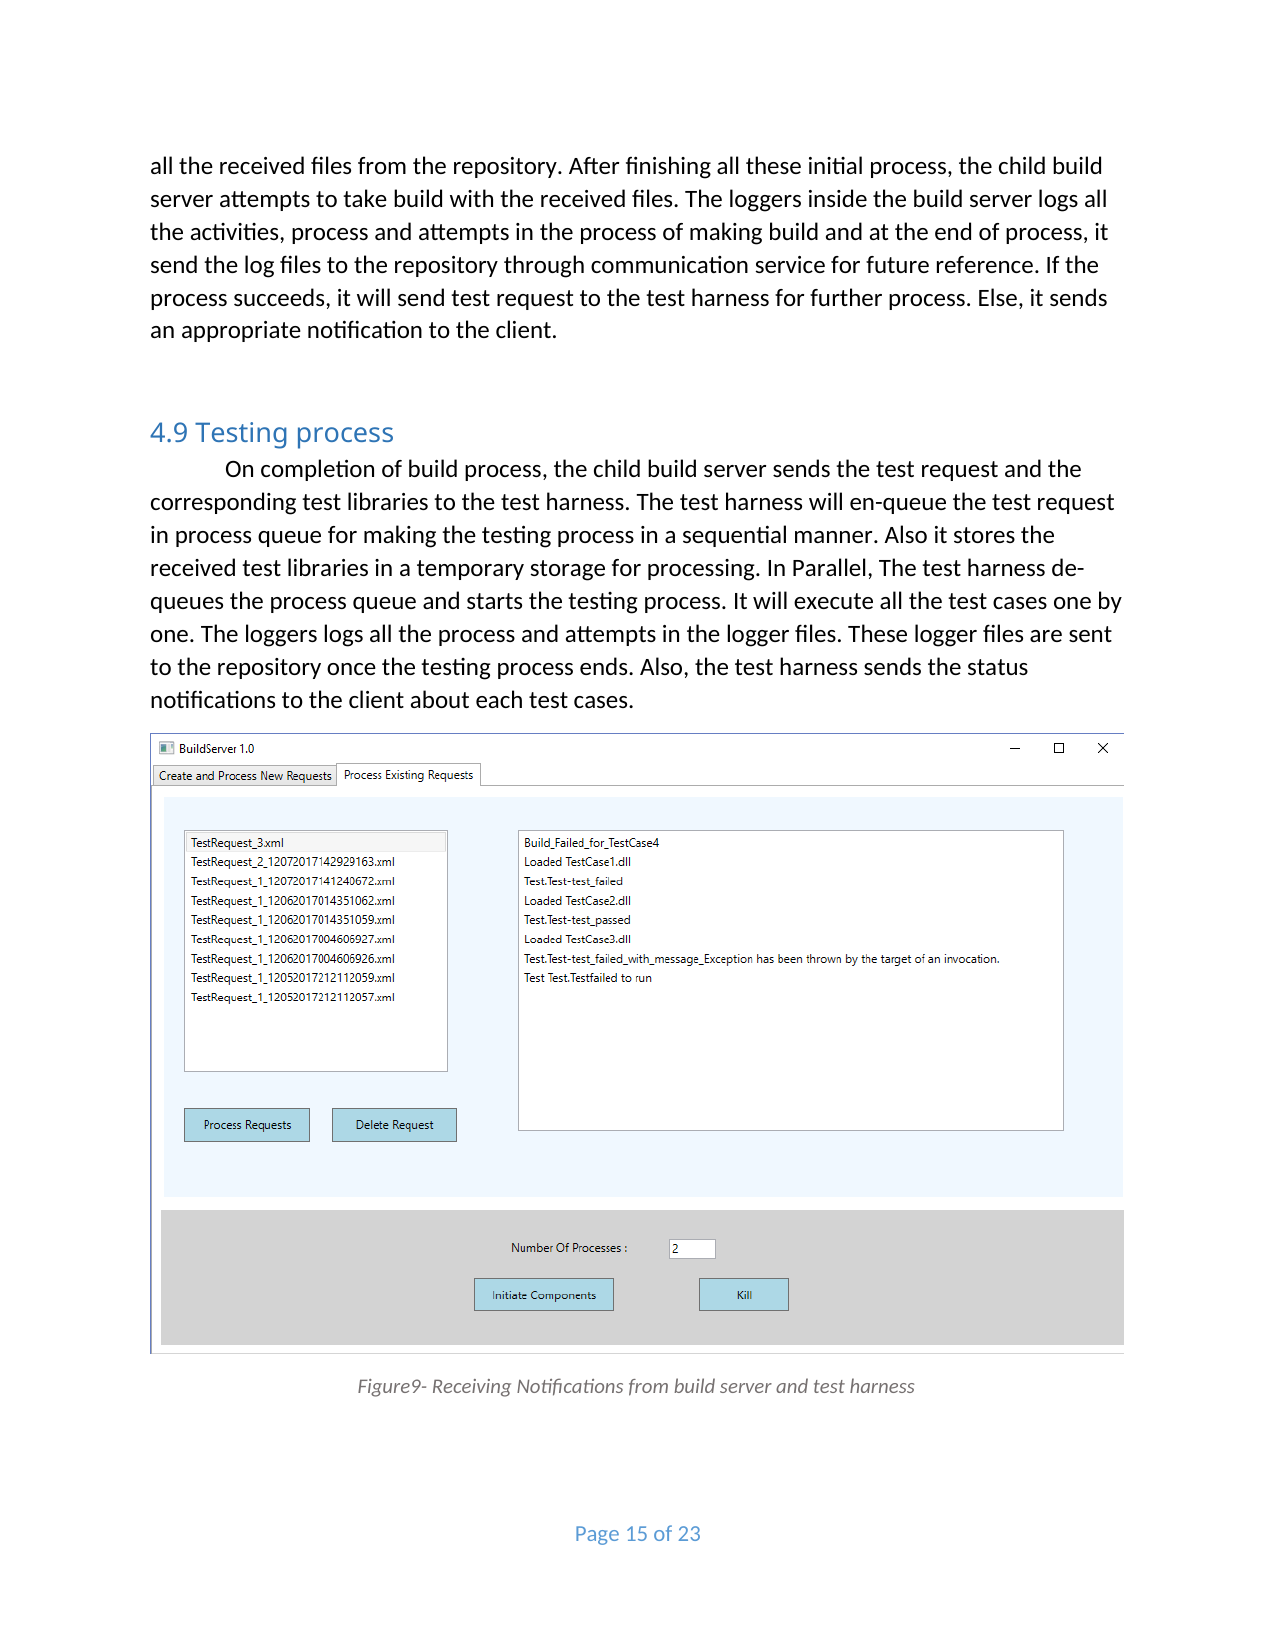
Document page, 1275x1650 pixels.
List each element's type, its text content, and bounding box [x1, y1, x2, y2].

text Figure9- Receiving Notifications from build server and test harness [150, 1373, 1125, 1398]
text On completion of build process, the child build server sends the test request and the corresponding test libraries to the test harness. The test harness will en-queue the test request in process queue for making the testing process in a sequential manner. Also it stores the received test libraries in a temporary storage for processing. In Parallel, The test harness de-queues the process queue and starts the testing process. It will execute all the test cases one by one. The loggers logs all the process and attempts in the logger files. These logger files are sent to the repository once the testing process ends. Also, the test harness sends the status notifications to the client about each test cases. [150, 453, 1125, 714]
picture [150, 733, 1124, 1354]
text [150, 150, 1125, 345]
subtitle 4.9 Testing process [150, 414, 1125, 451]
